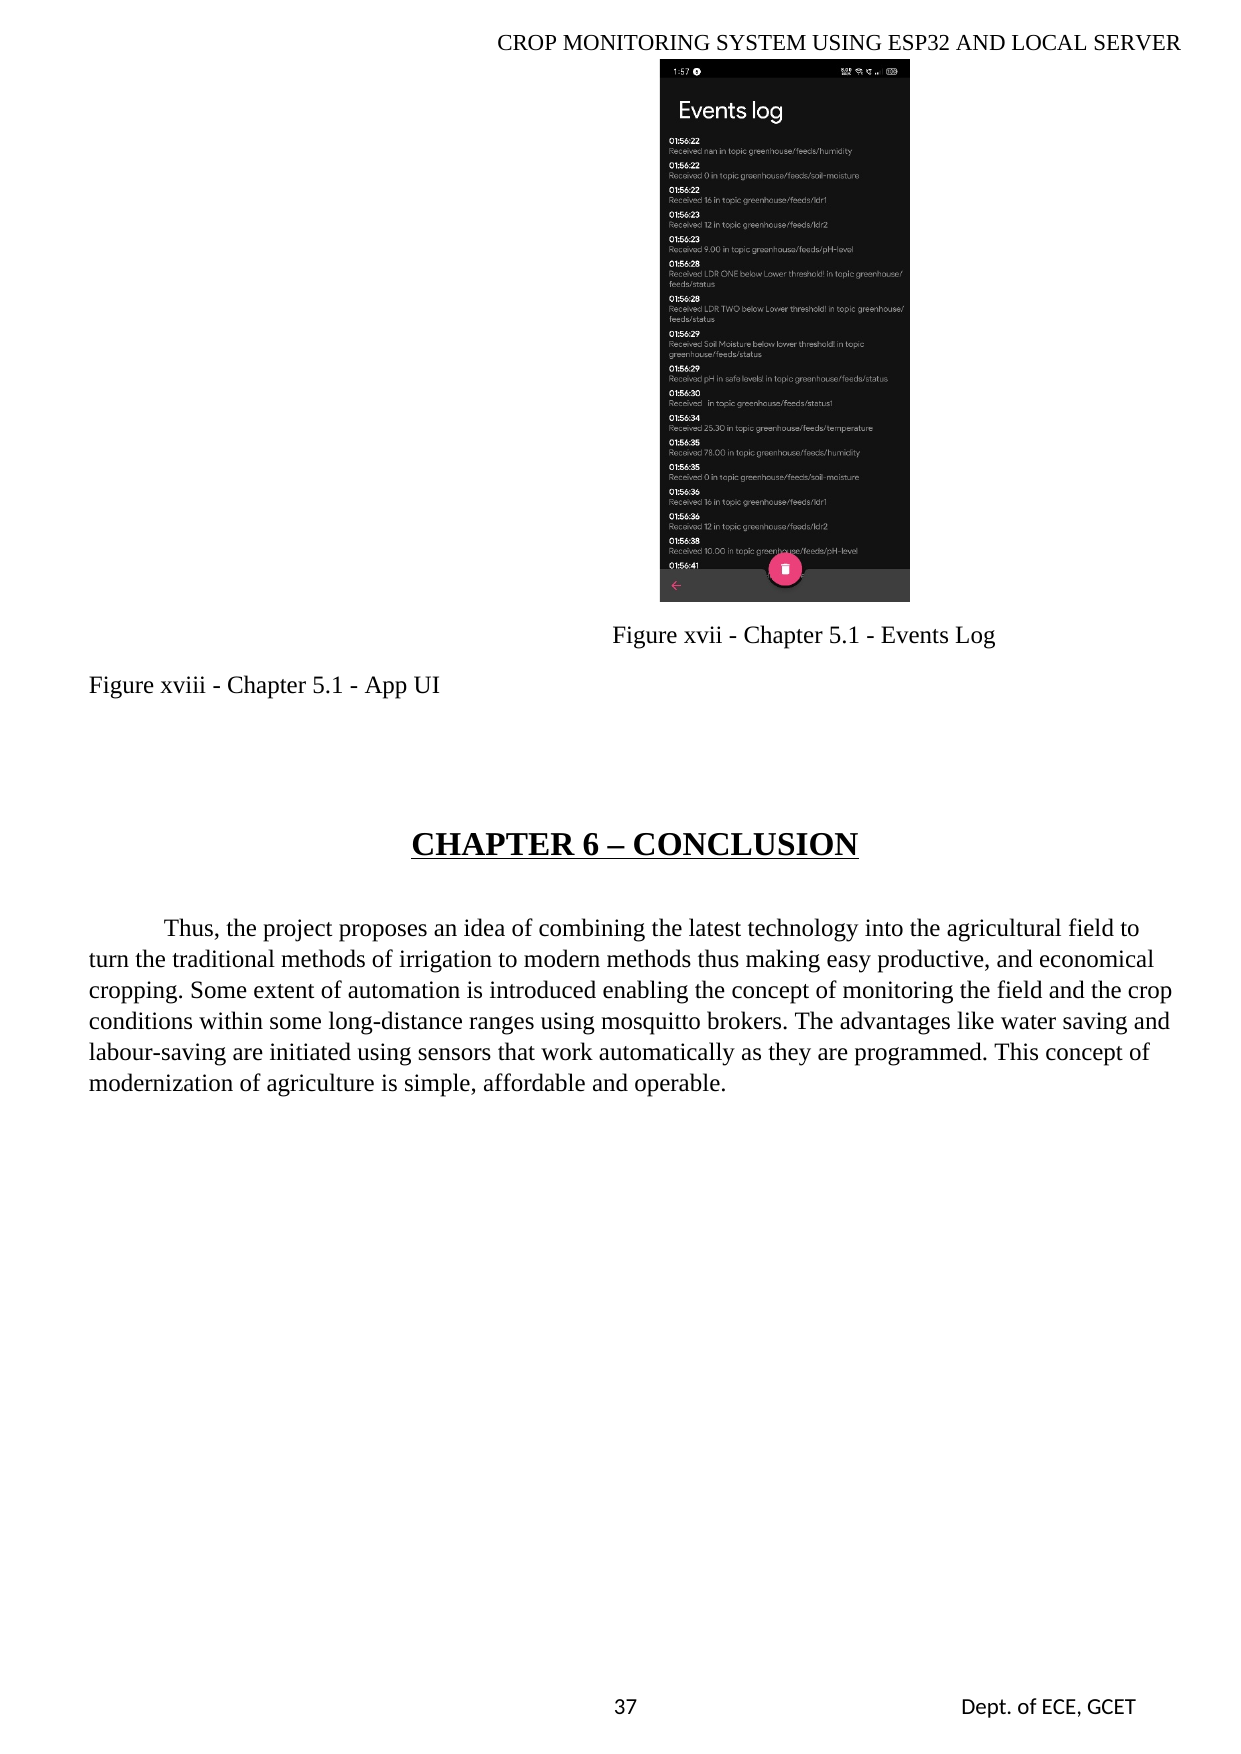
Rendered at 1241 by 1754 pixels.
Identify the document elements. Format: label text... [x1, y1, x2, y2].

text Thus, the project proposes an idea of combining the latest technology into the agricultural field to turn the traditional methods of irrigation to modern methods thus making easy productive, and economical cropping. Some extent of automation is introduced enabling the concept of monitoring the field and the crop conditions within some long-distance ranges using mosquitto brokers. The advantages like water saving and labour-saving are initiated using sensors that work automatically as they are programmed. This concept of modernization of agriculture is simple, affordable and operable. [89, 913, 1181, 1097]
text Figure xviii - Chapter 5.1 - App UI [89, 670, 1181, 699]
text Figure xvii - Chapter 5.1 - Events Log [89, 621, 1181, 649]
text CHAPTER 6 – CONCLUSION [89, 824, 1181, 863]
picture [659, 59, 910, 602]
